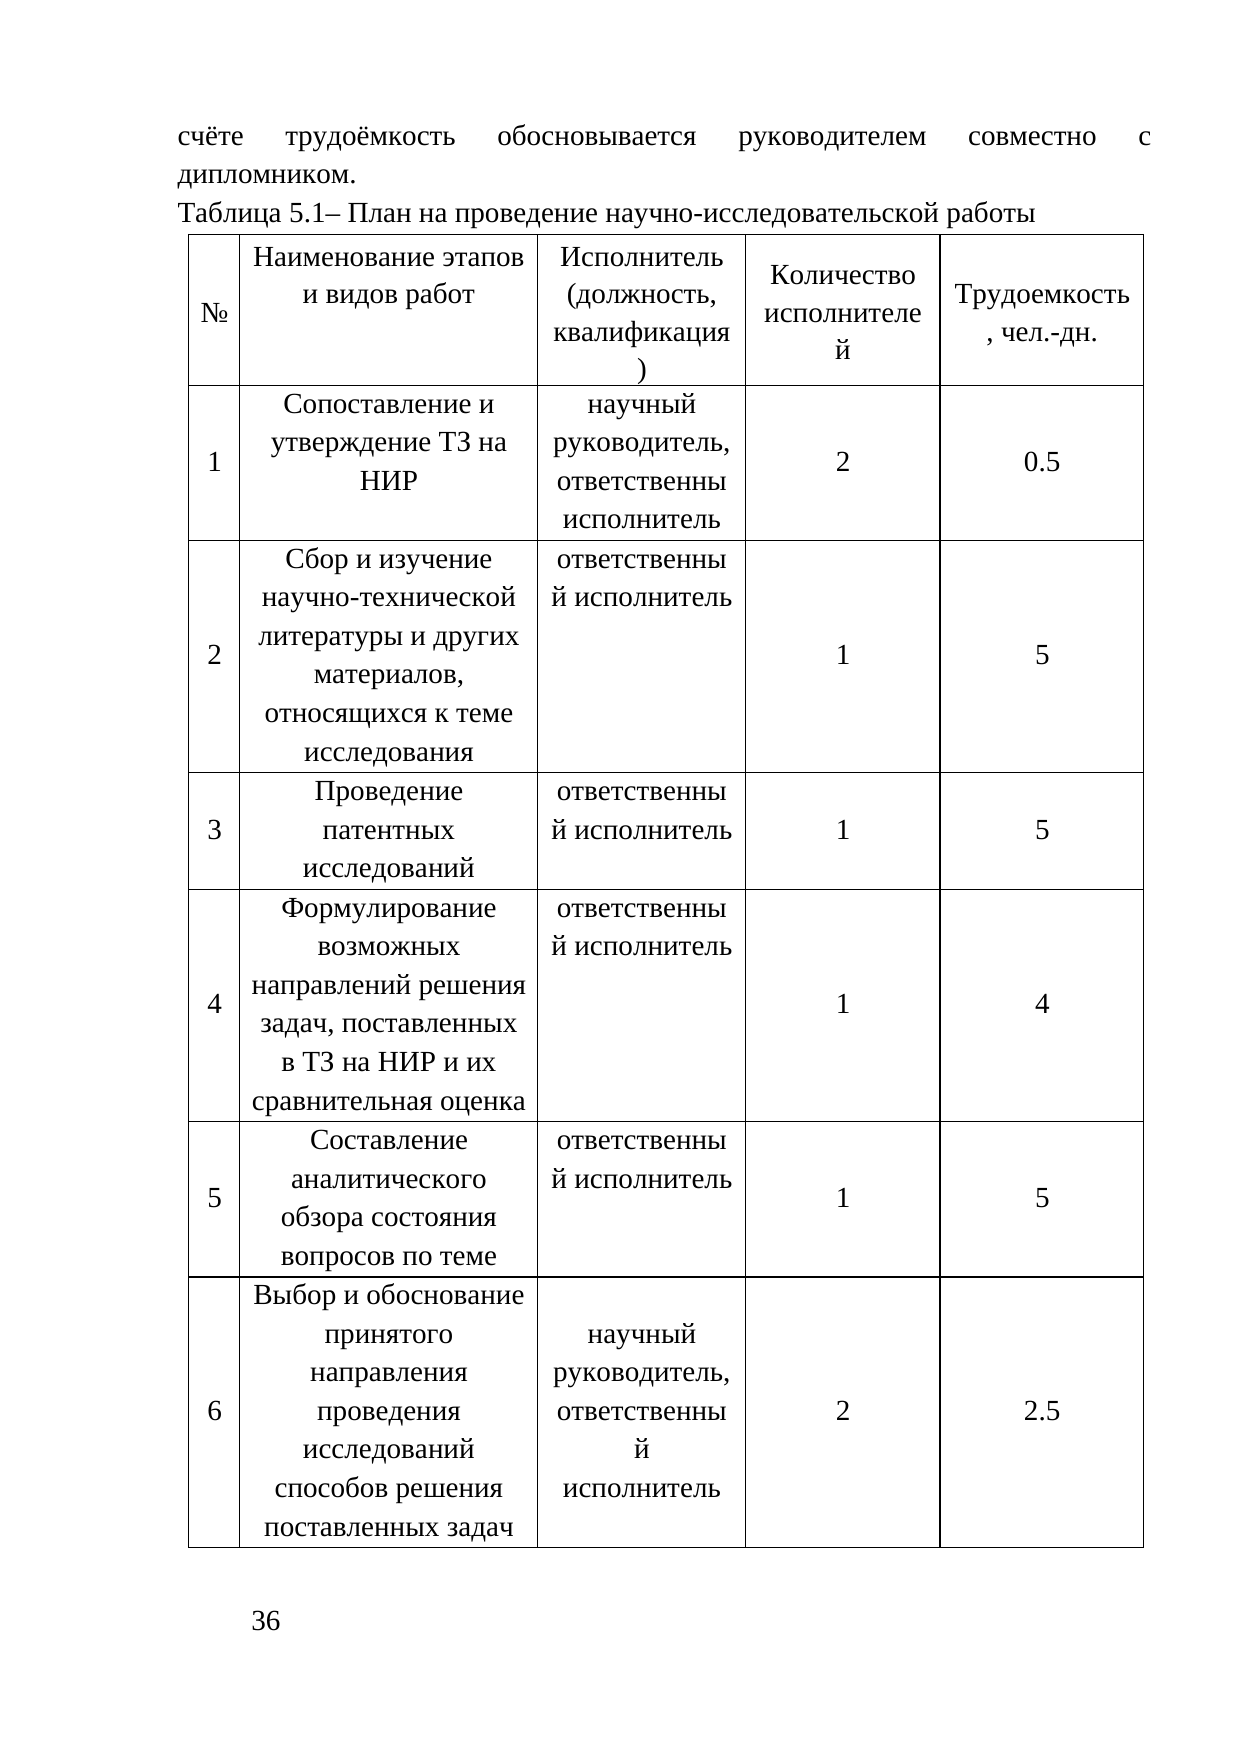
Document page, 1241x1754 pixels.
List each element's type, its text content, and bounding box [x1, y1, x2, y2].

table_cell ответственный исполнитель [538, 773, 745, 889]
table_cell ответственный исполнитель [538, 541, 745, 772]
table_cell 5 [189, 1122, 239, 1276]
text Таблица 5.1– План на проведение научно-исследовательской работы [177, 195, 1152, 229]
table_header Количество исполнителей [746, 235, 939, 385]
table_cell 3 [189, 773, 239, 889]
table_cell 1 [189, 386, 239, 540]
table_cell 1 [746, 773, 939, 889]
table_header Исполнитель (должность, квалификация) [538, 235, 745, 385]
table_cell 1 [746, 1122, 939, 1276]
table_cell Выбор и обоснование принятого направления проведения исследований способов решения поставленных задач [240, 1278, 537, 1547]
table_cell Сбор и изучение научно-технической литературы и других материалов, относящихся к теме исследования [240, 541, 537, 772]
table_cell 6 [189, 1278, 239, 1547]
table_cell научный руководитель, ответственны исполнитель [538, 386, 745, 540]
table_cell 2 [746, 1278, 939, 1547]
table_cell 2 [189, 541, 239, 772]
table_header № [189, 235, 239, 385]
table_cell 2.5 [941, 1278, 1143, 1547]
table_cell Формулирование возможных направлений решения задач, поставленных в ТЗ на НИР и их сравнительная оценка [240, 890, 537, 1121]
table_header Наименование этапов и видов работ [240, 235, 537, 385]
table_cell 4 [189, 890, 239, 1121]
table_cell ответственный исполнитель [538, 1122, 745, 1276]
table_cell 2 [746, 386, 939, 540]
table_cell 4 [941, 890, 1143, 1121]
table_cell 1 [746, 541, 939, 772]
table_cell 5 [941, 541, 1143, 772]
table_cell научный руководитель, ответственный исполнитель [538, 1278, 745, 1547]
table_cell 5 [941, 773, 1143, 889]
table_cell 5 [941, 1122, 1143, 1276]
table_header Трудоемкость, чел.-дн. [941, 235, 1143, 385]
table_cell ответственный исполнитель [538, 890, 745, 1121]
table_cell Проведение патентных исследований [240, 773, 537, 889]
table_cell Сопоставление и утверждение ТЗ на НИР [240, 386, 537, 540]
table_cell 0.5 [941, 386, 1143, 540]
table_cell 1 [746, 890, 939, 1121]
table_cell Составление аналитического обзора состояния вопросов по теме [240, 1122, 537, 1276]
